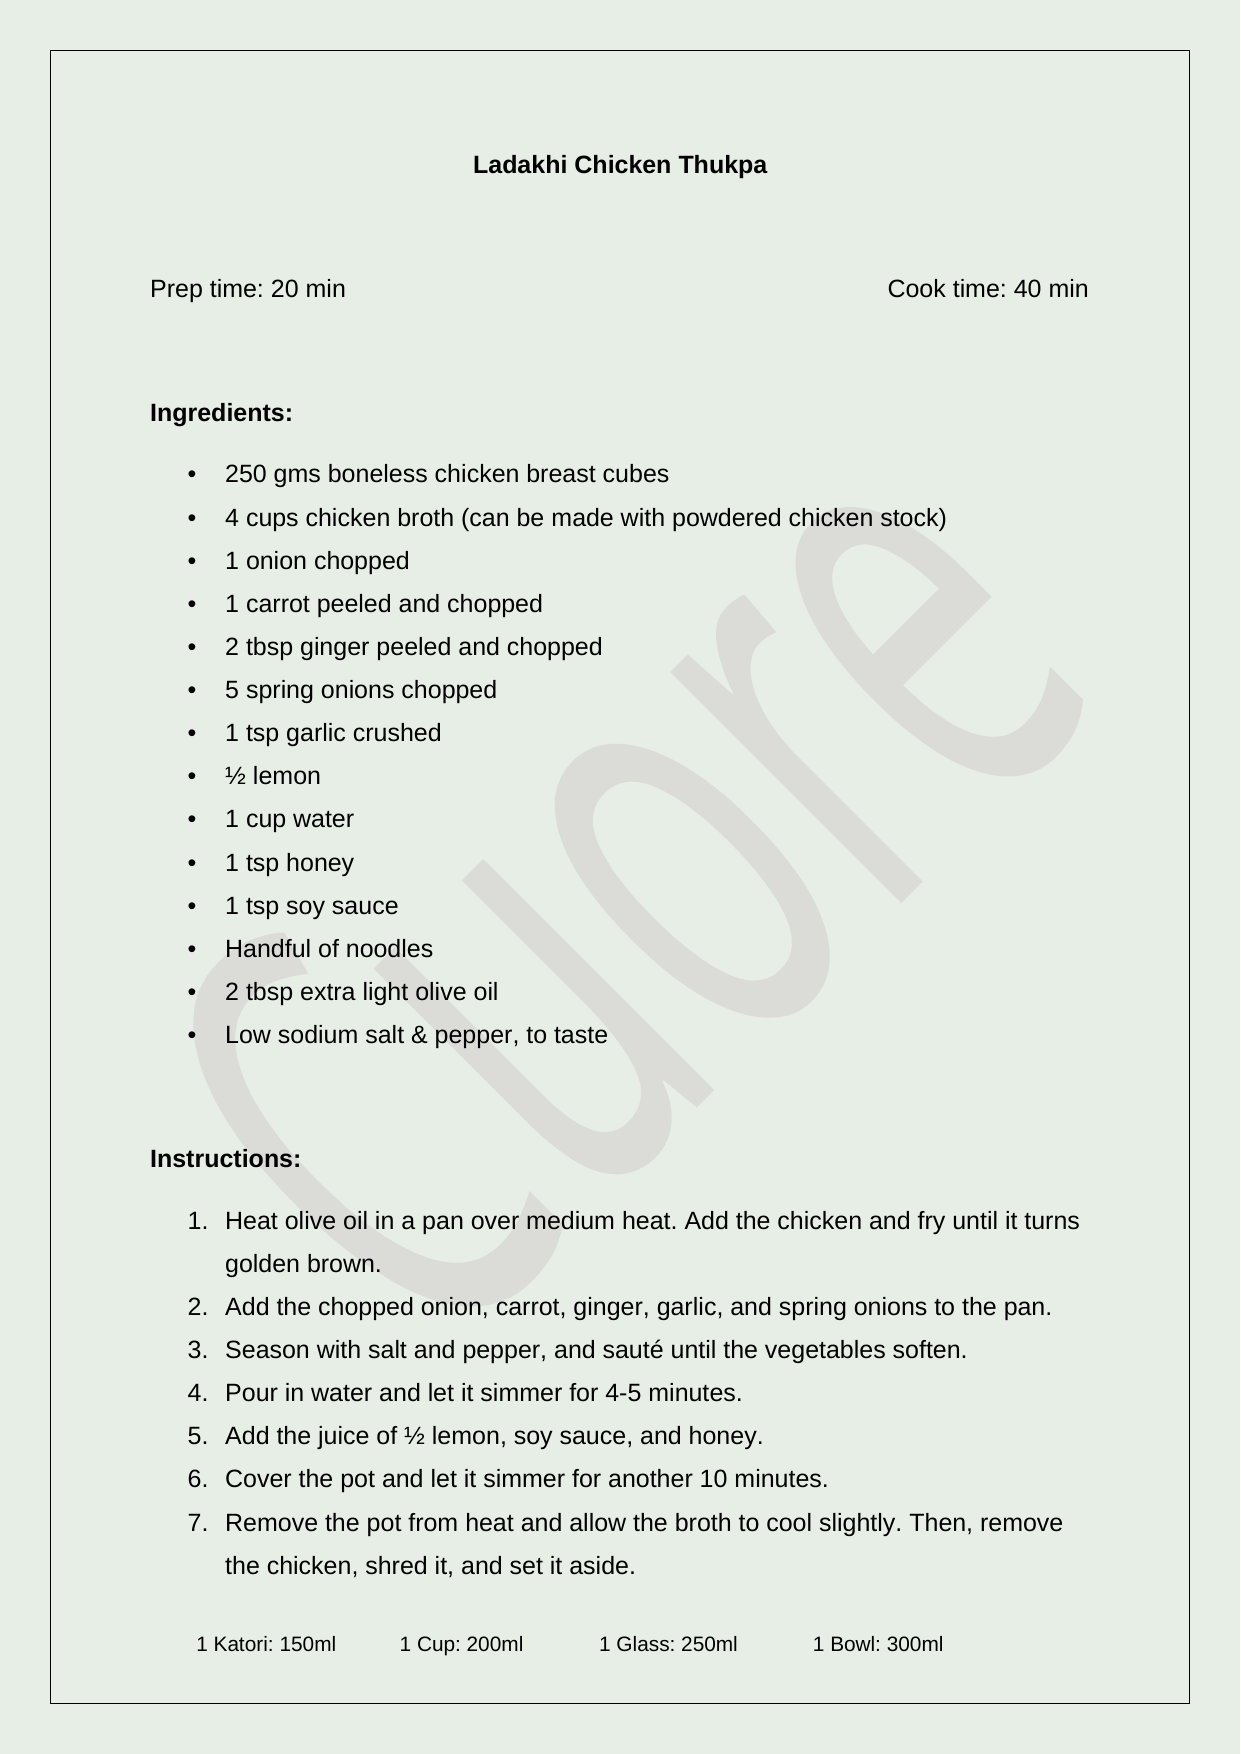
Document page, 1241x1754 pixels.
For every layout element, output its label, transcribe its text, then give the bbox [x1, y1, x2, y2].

text Prep time: 20 min Cook time: 40 min [150, 274, 1090, 302]
list 1 tsp garlic crushed [187, 718, 1090, 747]
list 1 tsp honey [187, 847, 1090, 876]
list Add the juice of ½ lemon, soy sauce, and honey. [187, 1421, 1090, 1450]
list Cover the pot and let it simmer for another 10 minutes. [187, 1464, 1090, 1493]
text Ladakhi Chicken Thukpa [150, 150, 1090, 179]
list 2 tbsp ginger peeled and chopped [187, 632, 1090, 661]
list ½ lemon [187, 761, 1090, 790]
list Low sodium salt & pepper, to taste [187, 1020, 1090, 1049]
list 1 cup water [187, 804, 1090, 833]
list 1 carrot peeled and chopped [187, 589, 1090, 617]
list 4 cups chicken broth (can be made with powdered chicken stock) [187, 502, 1090, 531]
list Remove the pot from heat and allow the broth to cool slightly. Then, remove the chicken, shred it, and set it aside. [187, 1507, 1090, 1579]
list 250 gms boneless chicken breast cubes [187, 459, 1090, 488]
list 2 tbsp extra light olive oil [187, 977, 1090, 1006]
list Handful of noodles [187, 934, 1090, 962]
list 1 tsp soy sauce [187, 891, 1090, 919]
text Instructions: [150, 1144, 1090, 1172]
list Pour in water and let it simmer for 4-5 minutes. [187, 1378, 1090, 1407]
list 5 spring onions chopped [187, 675, 1090, 704]
list Add the chopped onion, carrot, ginger, garlic, and spring onions to the pan. [187, 1292, 1090, 1321]
list Heat olive oil in a pan over medium heat. Add the chicken and fry until it turns golden brown. [187, 1206, 1090, 1277]
list Season with salt and pepper, and sauté until the vegetables soften. [187, 1335, 1090, 1364]
text Ingredients: [150, 397, 1090, 426]
list 1 onion chopped [187, 546, 1090, 574]
